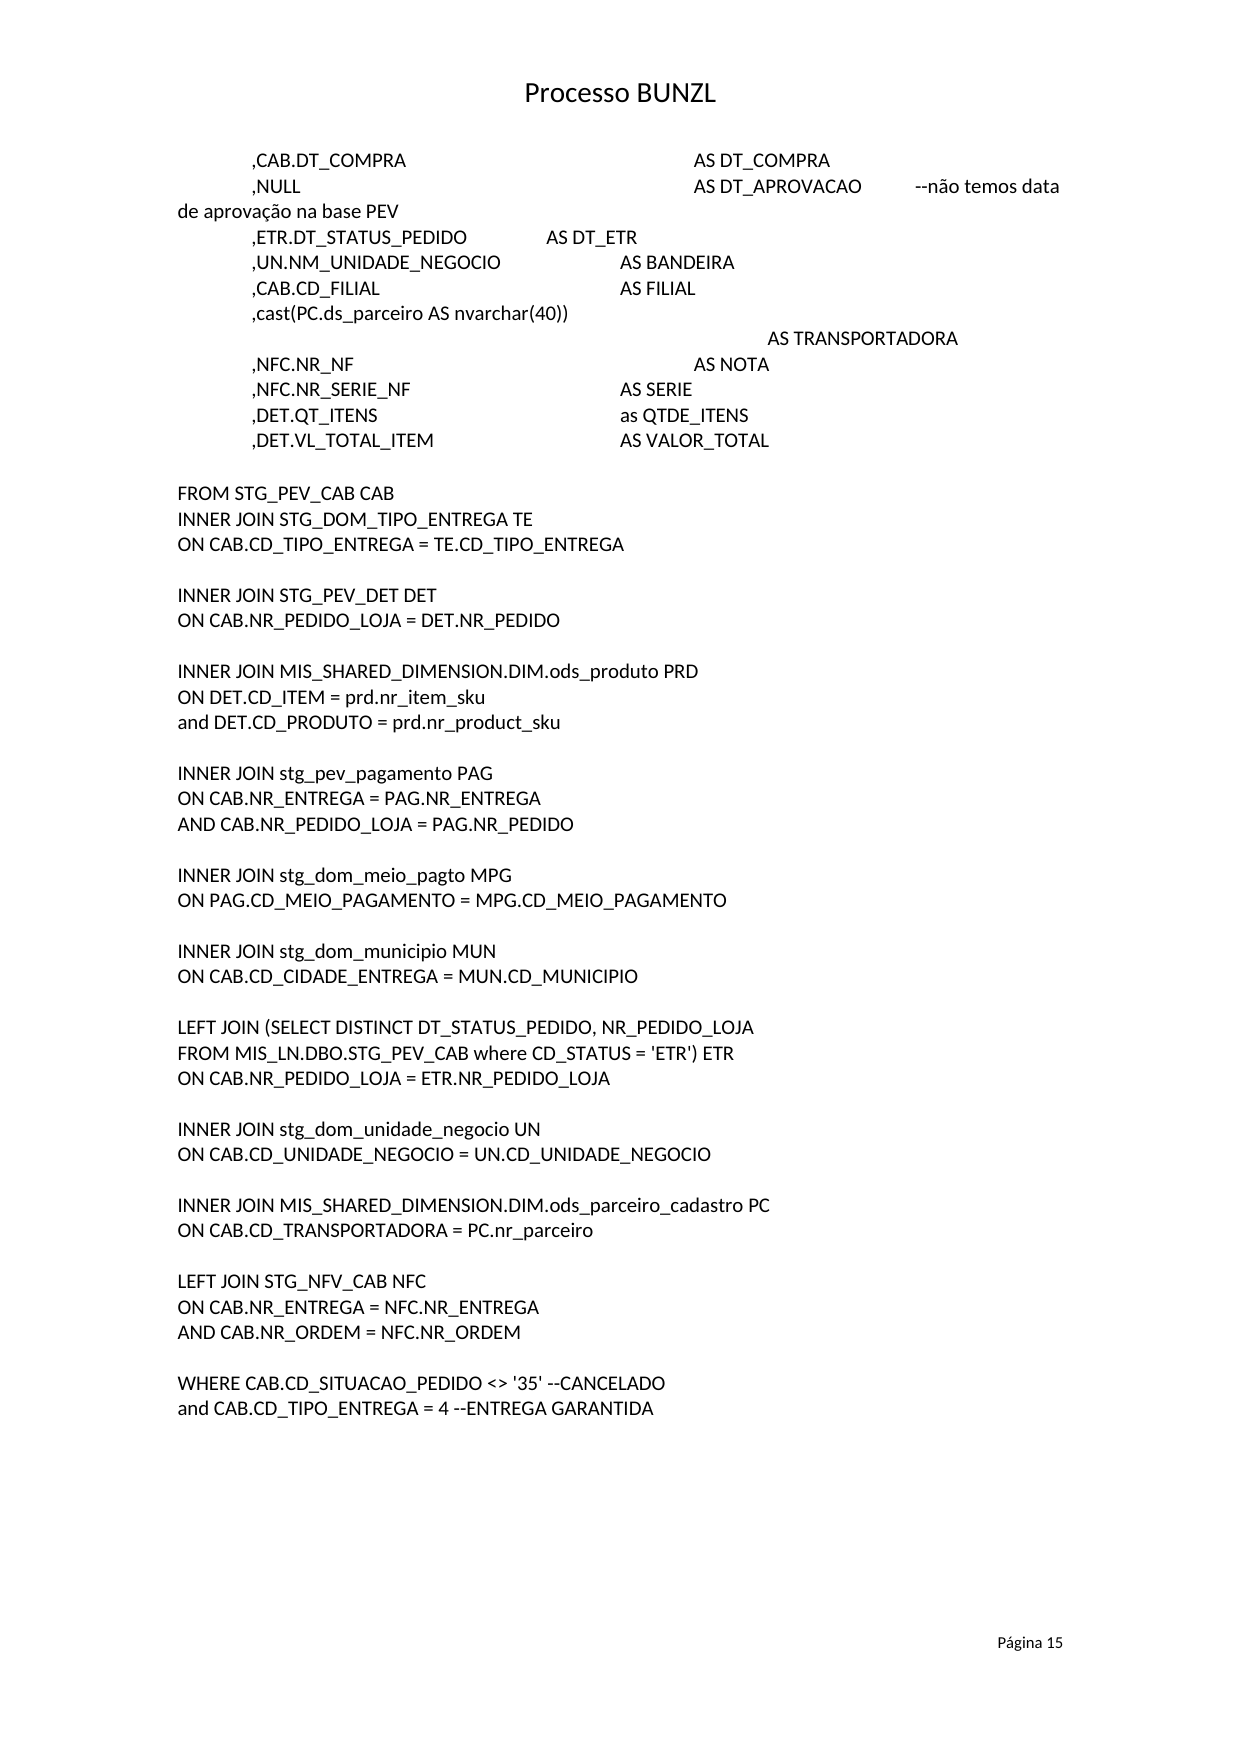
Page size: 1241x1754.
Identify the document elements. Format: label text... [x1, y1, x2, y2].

text ON CAB.CD_TRANSPORTADORA = PC.nr_parceiro [177, 1218, 1063, 1243]
text ,NFC.NR_NF AS NOTA [177, 351, 1063, 376]
text ,DET.QT_ITENS as QTDE_ITENS [177, 402, 1063, 427]
text ,CAB.DT_COMPRA AS DT_COMPRA [177, 148, 1063, 173]
text FROM MIS_LN.DBO.STG_PEV_CAB where CD_STATUS = 'ETR') ETR [177, 1040, 1063, 1065]
text AND CAB.NR_ORDEM = NFC.NR_ORDEM [177, 1319, 1063, 1345]
text INNER JOIN stg_pev_pagamento PAG [177, 760, 1063, 786]
text INNER JOIN stg_dom_municipio MUN [177, 938, 1063, 963]
text INNER JOIN stg_dom_unidade_negocio UN [177, 1116, 1063, 1141]
text INNER JOIN STG_DOM_TIPO_ENTREGA TE [177, 506, 1063, 531]
text ON CAB.NR_ENTREGA = NFC.NR_ENTREGA [177, 1294, 1063, 1319]
text and DET.CD_PRODUTO = prd.nr_product_sku [177, 709, 1063, 735]
text AS TRANSPORTADORA [177, 326, 1063, 351]
text ,ETR.DT_STATUS_PEDIDO AS DT_ETR [177, 224, 1063, 249]
text ON CAB.CD_CIDADE_ENTREGA = MUN.CD_MUNICIPIO [177, 963, 1063, 989]
text LEFT JOIN STG_NFV_CAB NFC [177, 1268, 1063, 1294]
text and CAB.CD_TIPO_ENTREGA = 4 --ENTREGA GARANTIDA [177, 1396, 1063, 1421]
text ON PAG.CD_MEIO_PAGAMENTO = MPG.CD_MEIO_PAGAMENTO [177, 887, 1063, 913]
text INNER JOIN STG_PEV_DET DET [177, 582, 1063, 608]
text INNER JOIN MIS_SHARED_DIMENSION.DIM.ods_produto PRD [177, 658, 1063, 684]
text ON CAB.CD_UNIDADE_NEGOCIO = UN.CD_UNIDADE_NEGOCIO [177, 1141, 1063, 1167]
text AND CAB.NR_PEDIDO_LOJA = PAG.NR_PEDIDO [177, 811, 1063, 836]
text ,cast(PC.ds_parceiro AS nvarchar(40)) [177, 300, 1063, 326]
text ,CAB.CD_FILIAL AS FILIAL [177, 275, 1063, 300]
text INNER JOIN MIS_SHARED_DIMENSION.DIM.ods_parceiro_cadastro PC [177, 1192, 1063, 1218]
text WHERE CAB.CD_SITUACAO_PEDIDO <> '35' --CANCELADO [177, 1370, 1063, 1396]
text ,DET.VL_TOTAL_ITEM AS VALOR_TOTAL [177, 427, 1063, 453]
text FROM STG_PEV_CAB CAB [177, 481, 1063, 506]
text ON CAB.NR_ENTREGA = PAG.NR_ENTREGA [177, 786, 1063, 811]
text INNER JOIN stg_dom_meio_pagto MPG [177, 862, 1063, 887]
text LEFT JOIN (SELECT DISTINCT DT_STATUS_PEDIDO, NR_PEDIDO_LOJA [177, 1014, 1063, 1040]
text ,UN.NM_UNIDADE_NEGOCIO AS BANDEIRA [177, 249, 1063, 275]
text ,NULL AS DT_APROVACAO --não temos data de aprovação na base PEV [177, 173, 1063, 224]
text ON CAB.CD_TIPO_ENTREGA = TE.CD_TIPO_ENTREGA [177, 531, 1063, 557]
text ON CAB.NR_PEDIDO_LOJA = ETR.NR_PEDIDO_LOJA [177, 1065, 1063, 1091]
text ON DET.CD_ITEM = prd.nr_item_sku [177, 684, 1063, 709]
text ON CAB.NR_PEDIDO_LOJA = DET.NR_PEDIDO [177, 608, 1063, 633]
text ,NFC.NR_SERIE_NF AS SERIE [177, 376, 1063, 402]
